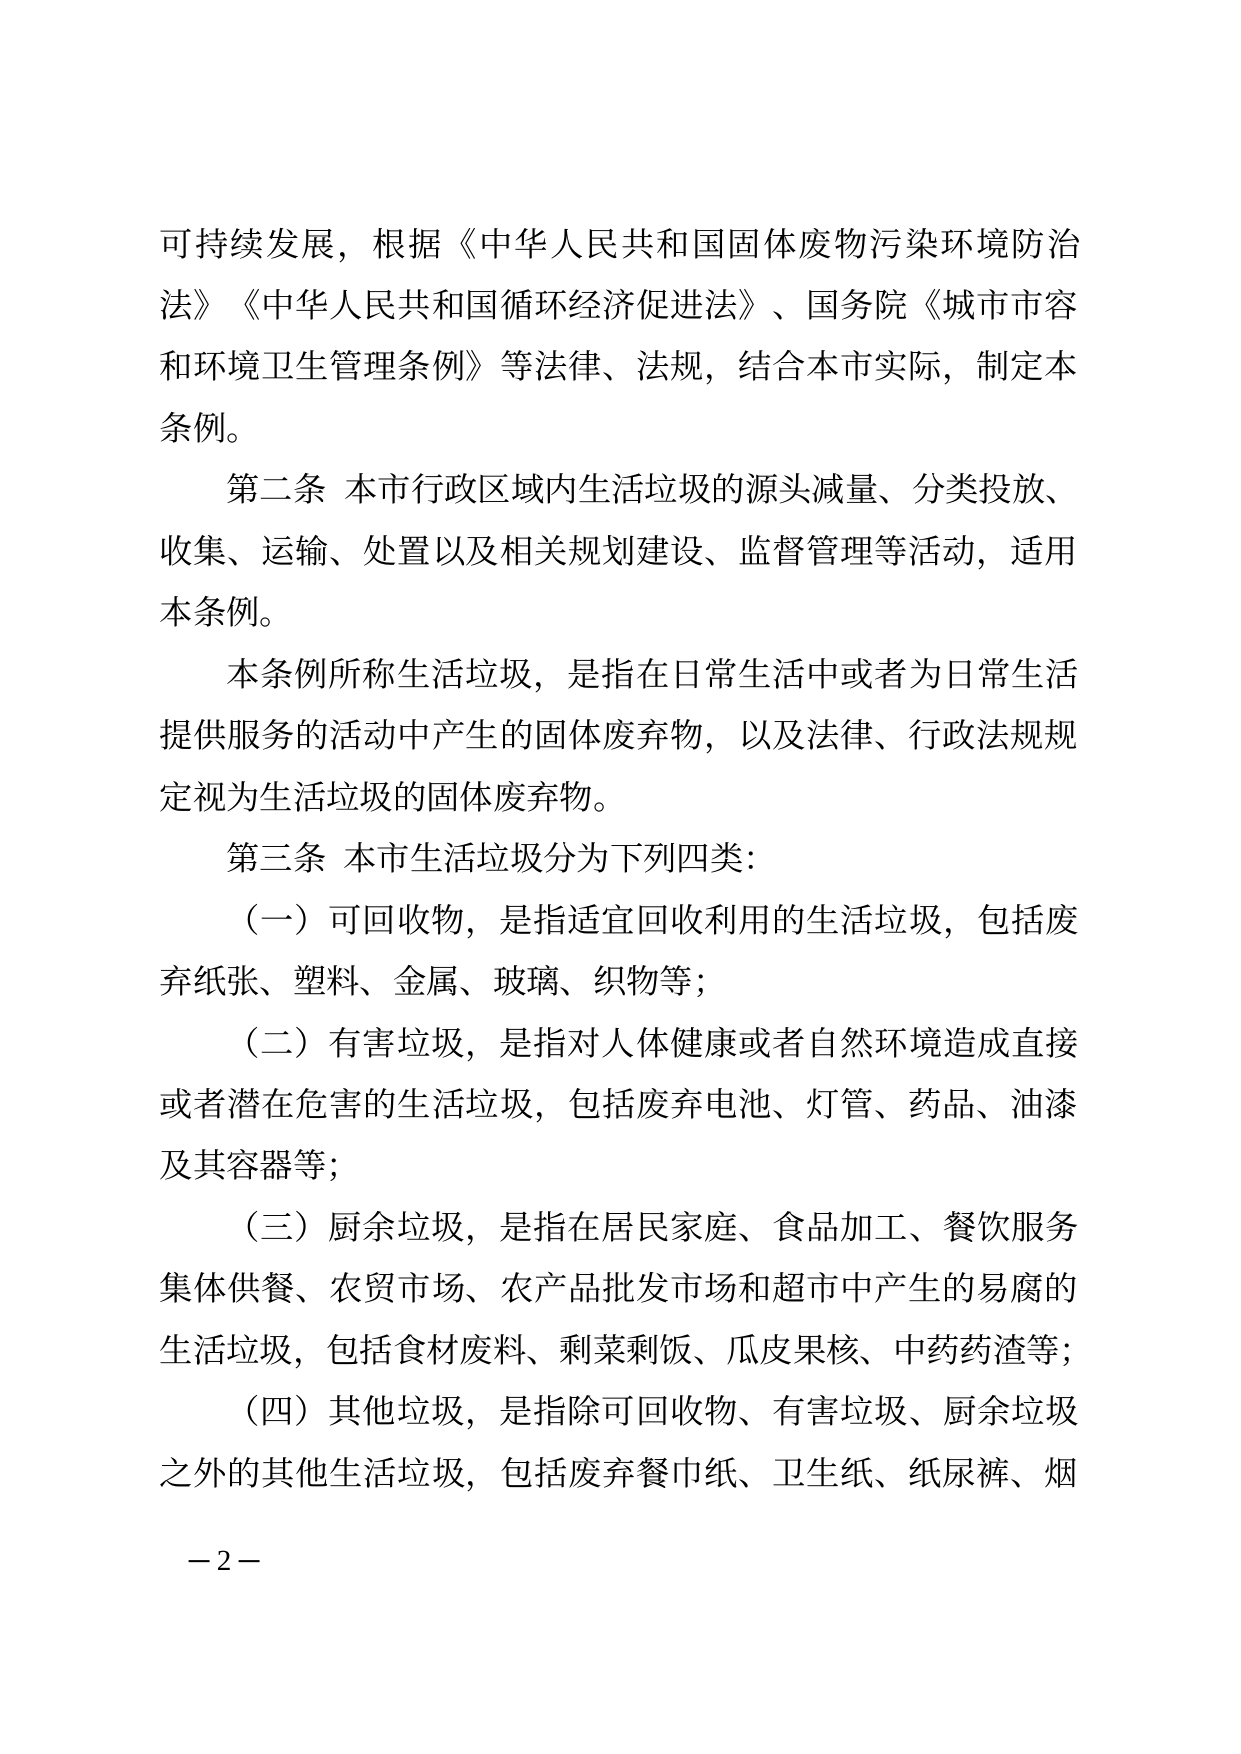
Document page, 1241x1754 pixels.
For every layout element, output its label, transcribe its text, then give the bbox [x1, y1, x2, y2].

text 第三条 本市生活垃圾分为下列四类： [159, 821, 1081, 883]
text 本条例所称生活垃圾，是指在日常生活中或者为日常生活提供服务的活动中产生的固体废弃物，以及法律、行政法规规定视为生活垃圾的固体废弃物。 [159, 637, 1081, 821]
text （二）有害垃圾，是指对人体健康或者自然环境造成直接或者潜在危害的生活垃圾，包括废弃电池、灯管、药品、油漆及其容器等； [159, 1006, 1081, 1190]
text （一）可回收物，是指适宜回收利用的生活垃圾，包括废弃纸张、塑料、金属、玻璃、织物等； [159, 883, 1081, 1006]
text （三）厨余垃圾，是指在居民家庭、食品加工、餐饮服务、集体供餐、农贸市场、农产品批发市场和超市中产生的易腐的生活垃圾，包括食材废料、剩菜剩饭、瓜皮果核、中药药渣等； [159, 1190, 1081, 1374]
text 第二条 本市行政区域内生活垃圾的源头减量、分类投放、收集、运输、处置以及相关规划建设、监督管理等活动，适用本条例。 [159, 453, 1081, 637]
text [159, 1374, 1081, 1497]
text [159, 207, 1081, 453]
